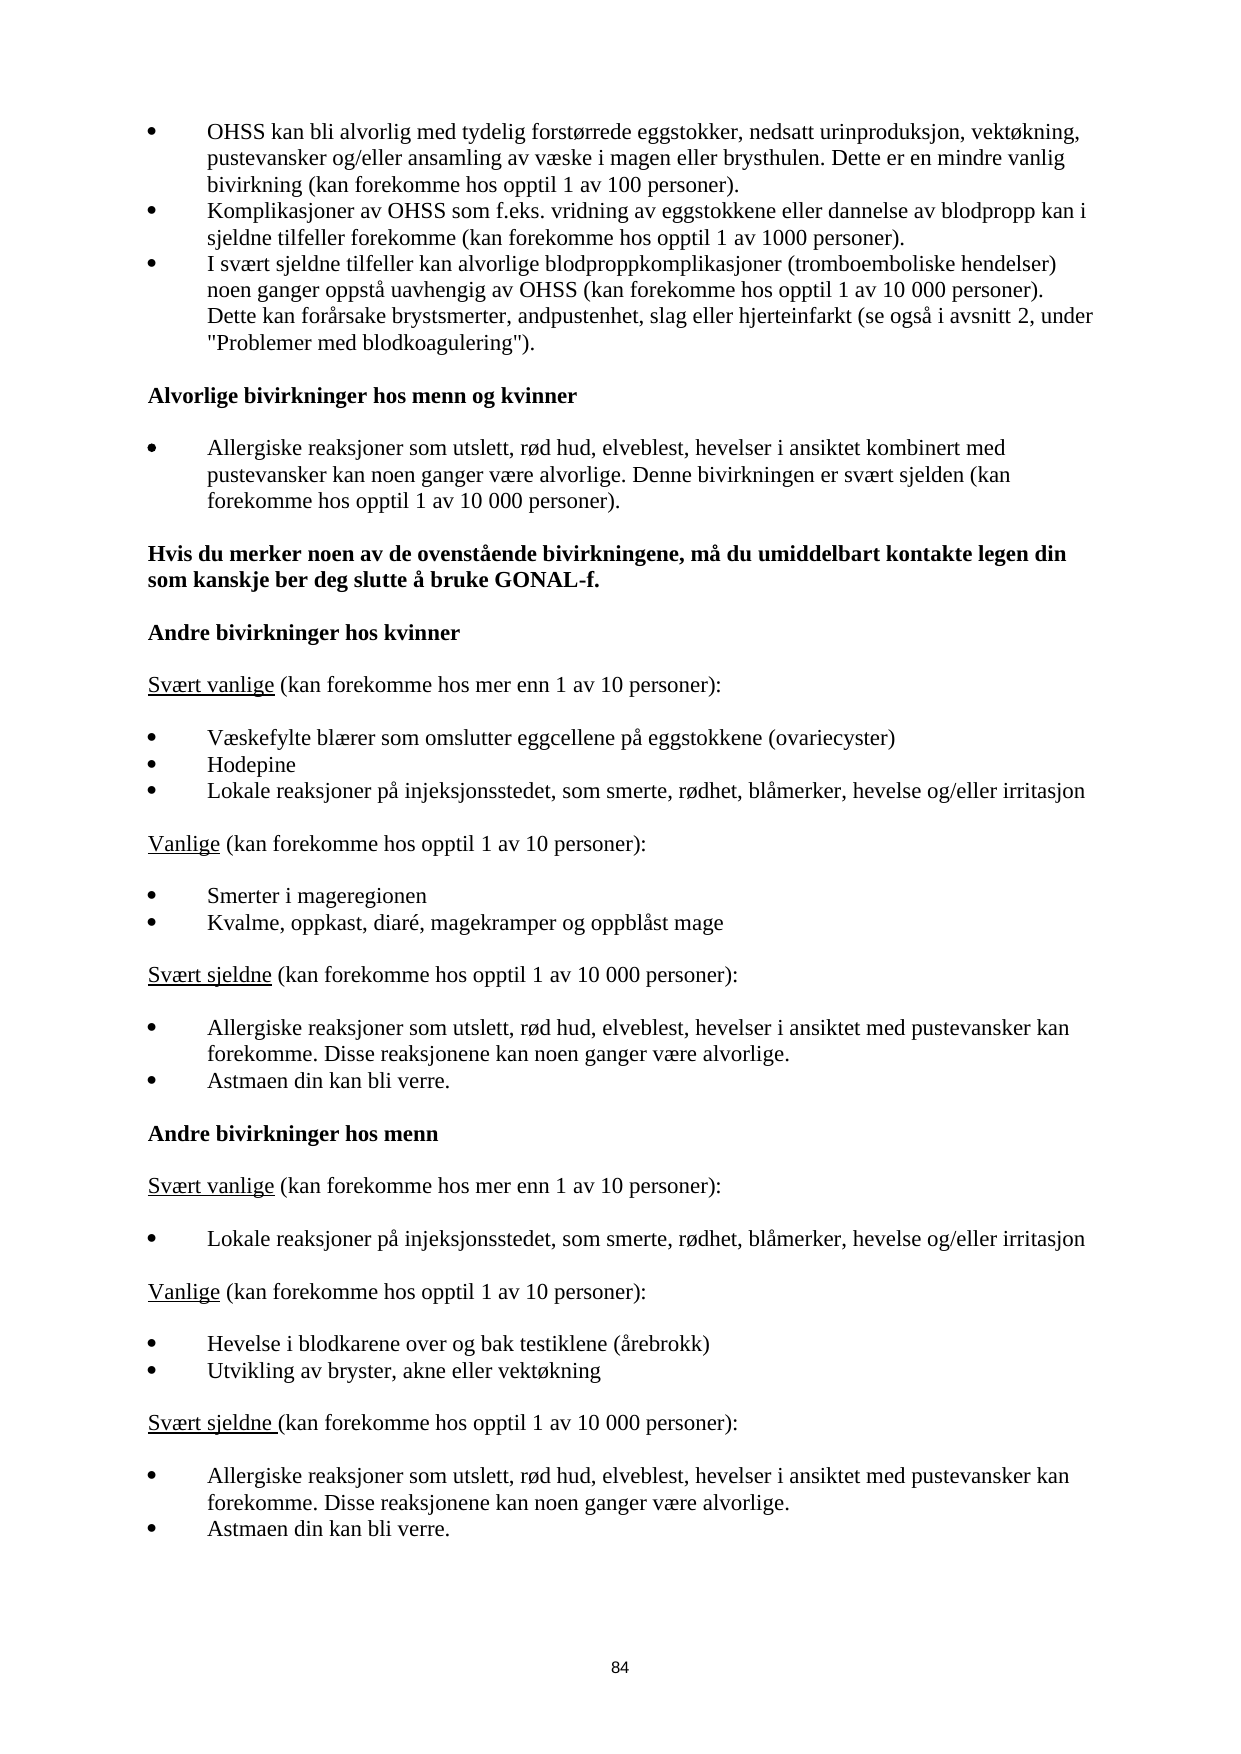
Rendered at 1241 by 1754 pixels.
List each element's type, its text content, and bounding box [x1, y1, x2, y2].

list Komplikasjoner av OHSS som f.eks. vridning av eggstokkene eller dannelse av blodpropp kan i sjeldne tilfeller forekomme (kan forekomme hos opptil 1 av 1000 personer). [148, 197, 1096, 250]
list Væskefylte blærer som omslutter eggcellene på eggstokkene (ovariecyster) [148, 724, 1096, 751]
text Svært sjeldne (kan forekomme hos opptil 1 av 10 000 personer): [148, 961, 1096, 988]
text Svært sjeldne (kan forekomme hos opptil 1 av 10 000 personer): [148, 1409, 1096, 1436]
text Alvorlige bivirkninger hos menn og kvinner [148, 382, 1092, 408]
list Lokale reaksjoner på injeksjonsstedet, som smerte, rødhet, blåmerker, hevelse og/eller irritasjon [148, 1225, 1092, 1251]
list Kvalme, oppkast, diaré, magekramper og oppblåst mage [148, 909, 1096, 935]
list I svært sjeldne tilfeller kan alvorlige blodproppkomplikasjoner (tromboemboliske hendelser) noen ganger oppstå uavhengig av OHSS (kan forekomme hos opptil 1 av 10 000 personer). Dette kan forårsake brystsmerter, andpustenhet, slag eller hjerteinfarkt (se også i avsnitt 2, under "Problemer med blodkoagulering"). [148, 250, 1096, 355]
list Hodepine [148, 751, 1096, 777]
list Astmaen din kan bli verre. [148, 1515, 1096, 1541]
list Hevelse i blodkarene over og bak testiklene (årebrokk) [148, 1330, 1092, 1357]
list Allergiske reaksjoner som utslett, rød hud, elveblest, hevelser i ansiktet kombinert med pustevansker kan noen ganger være alvorlige. Denne bivirkningen er svært sjelden (kan forekomme hos opptil 1 av 10 000 personer). [148, 434, 1092, 513]
text Vanlige (kan forekomme hos opptil 1 av 10 personer): [148, 1278, 1092, 1304]
text Hvis du merker noen av de ovenstående bivirkningene, må du umiddelbart kontakte legen din som kanskje ber deg slutte å bruke GONAL-f. [148, 540, 1092, 592]
list OHSS kan bli alvorlig med tydelig forstørrede eggstokker, nedsatt urinproduksjon, vektøkning, pustevansker og/eller ansamling av væske i magen eller brysthulen. Dette er en mindre vanlig bivirkning (kan forekomme hos opptil 1 av 100 personer). [148, 118, 1096, 197]
list Astmaen din kan bli verre. [148, 1067, 1096, 1093]
list Lokale reaksjoner på injeksjonsstedet, som smerte, rødhet, blåmerker, hevelse og/eller irritasjon [148, 777, 1096, 803]
list Utvikling av bryster, akne eller vektøkning [148, 1357, 1092, 1383]
list Allergiske reaksjoner som utslett, rød hud, elveblest, hevelser i ansiktet med pustevansker kan forekomme. Disse reaksjonene kan noen ganger være alvorlige. [148, 1014, 1096, 1067]
list Allergiske reaksjoner som utslett, rød hud, elveblest, hevelser i ansiktet med pustevansker kan forekomme. Disse reaksjonene kan noen ganger være alvorlige. [148, 1462, 1096, 1515]
list Smerter i mageregionen [148, 882, 1096, 909]
text Vanlige (kan forekomme hos opptil 1 av 10 personer): [148, 830, 1095, 856]
text Svært vanlige (kan forekomme hos mer enn 1 av 10 personer): [148, 1172, 1092, 1199]
text Andre bivirkninger hos menn [148, 1119, 1092, 1146]
text Svært vanlige (kan forekomme hos mer enn 1 av 10 personer): [148, 672, 1092, 698]
text Andre bivirkninger hos kvinner [148, 619, 1092, 645]
